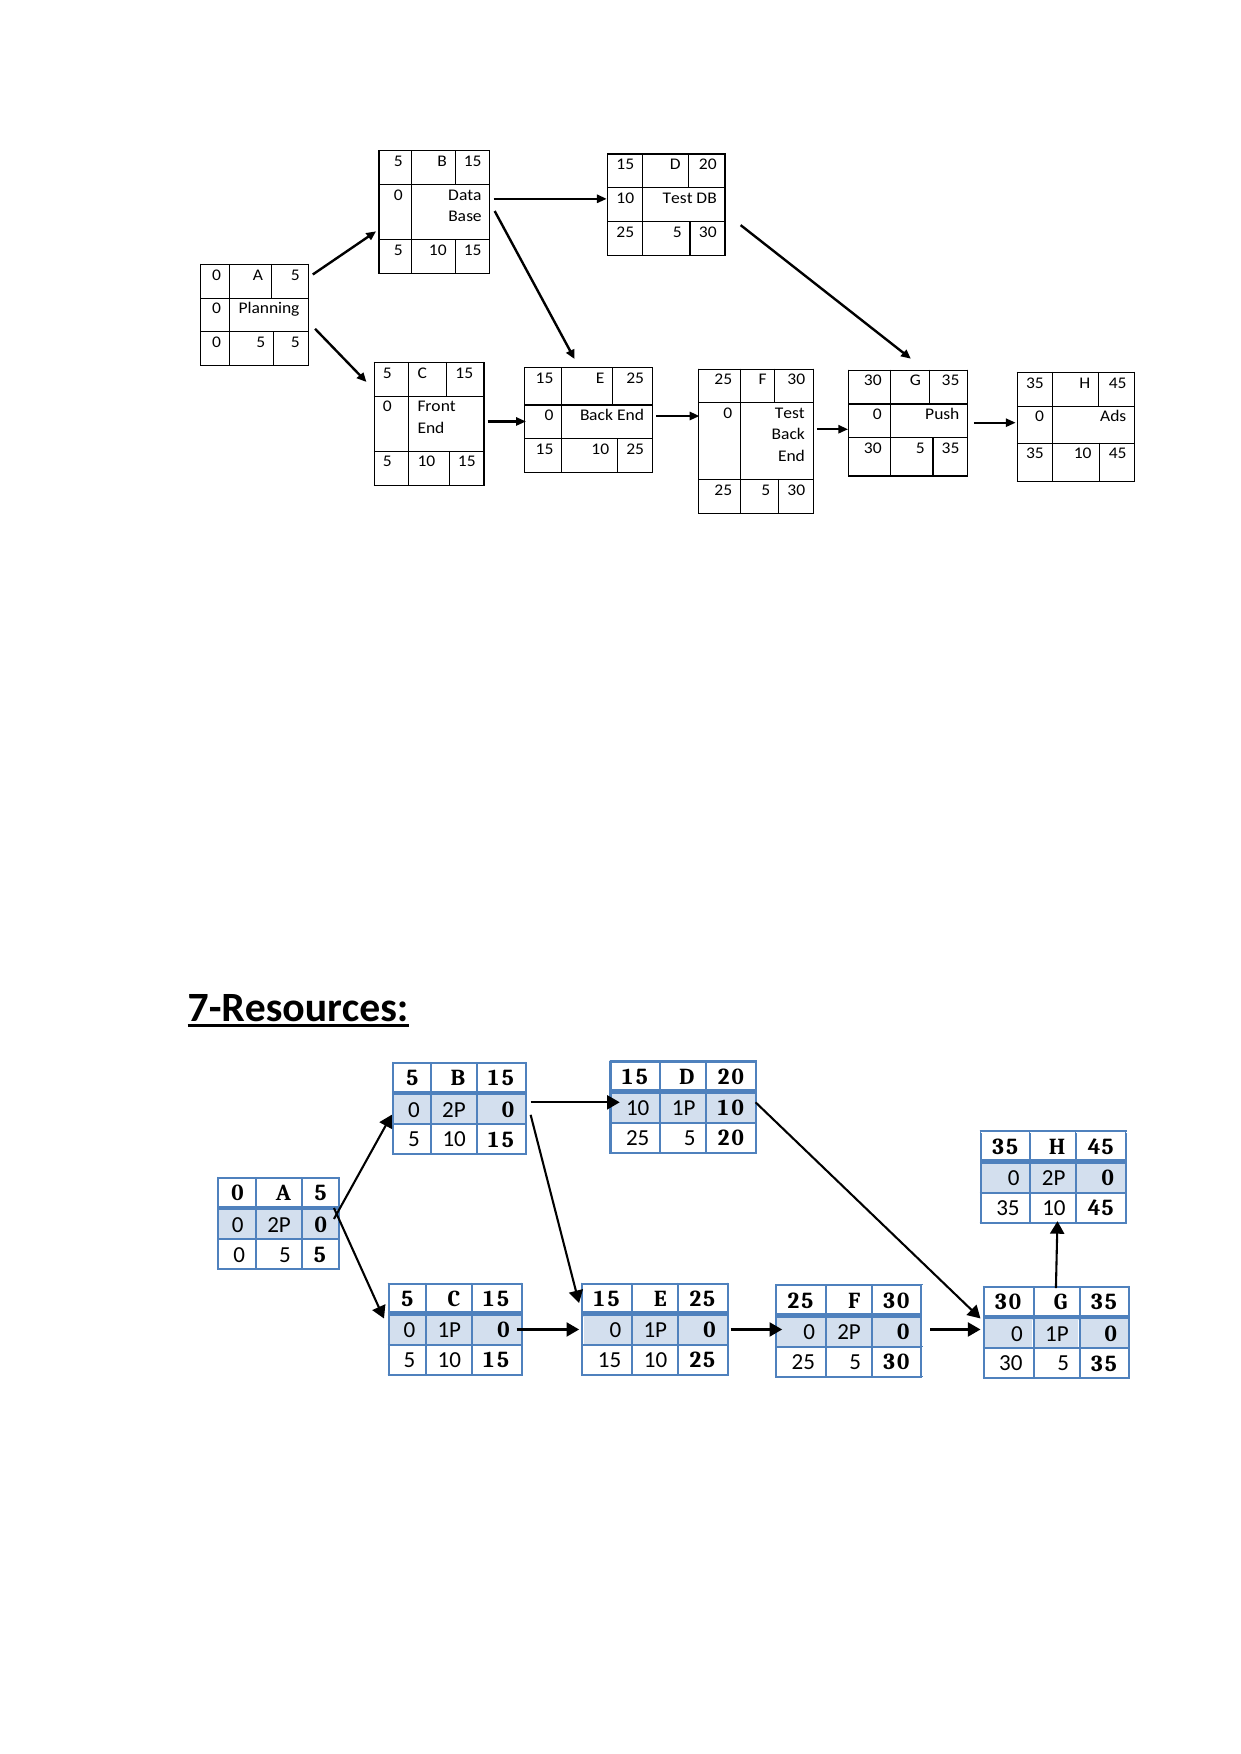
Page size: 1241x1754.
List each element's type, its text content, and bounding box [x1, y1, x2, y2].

text 7-Resources: [187, 981, 1053, 1032]
